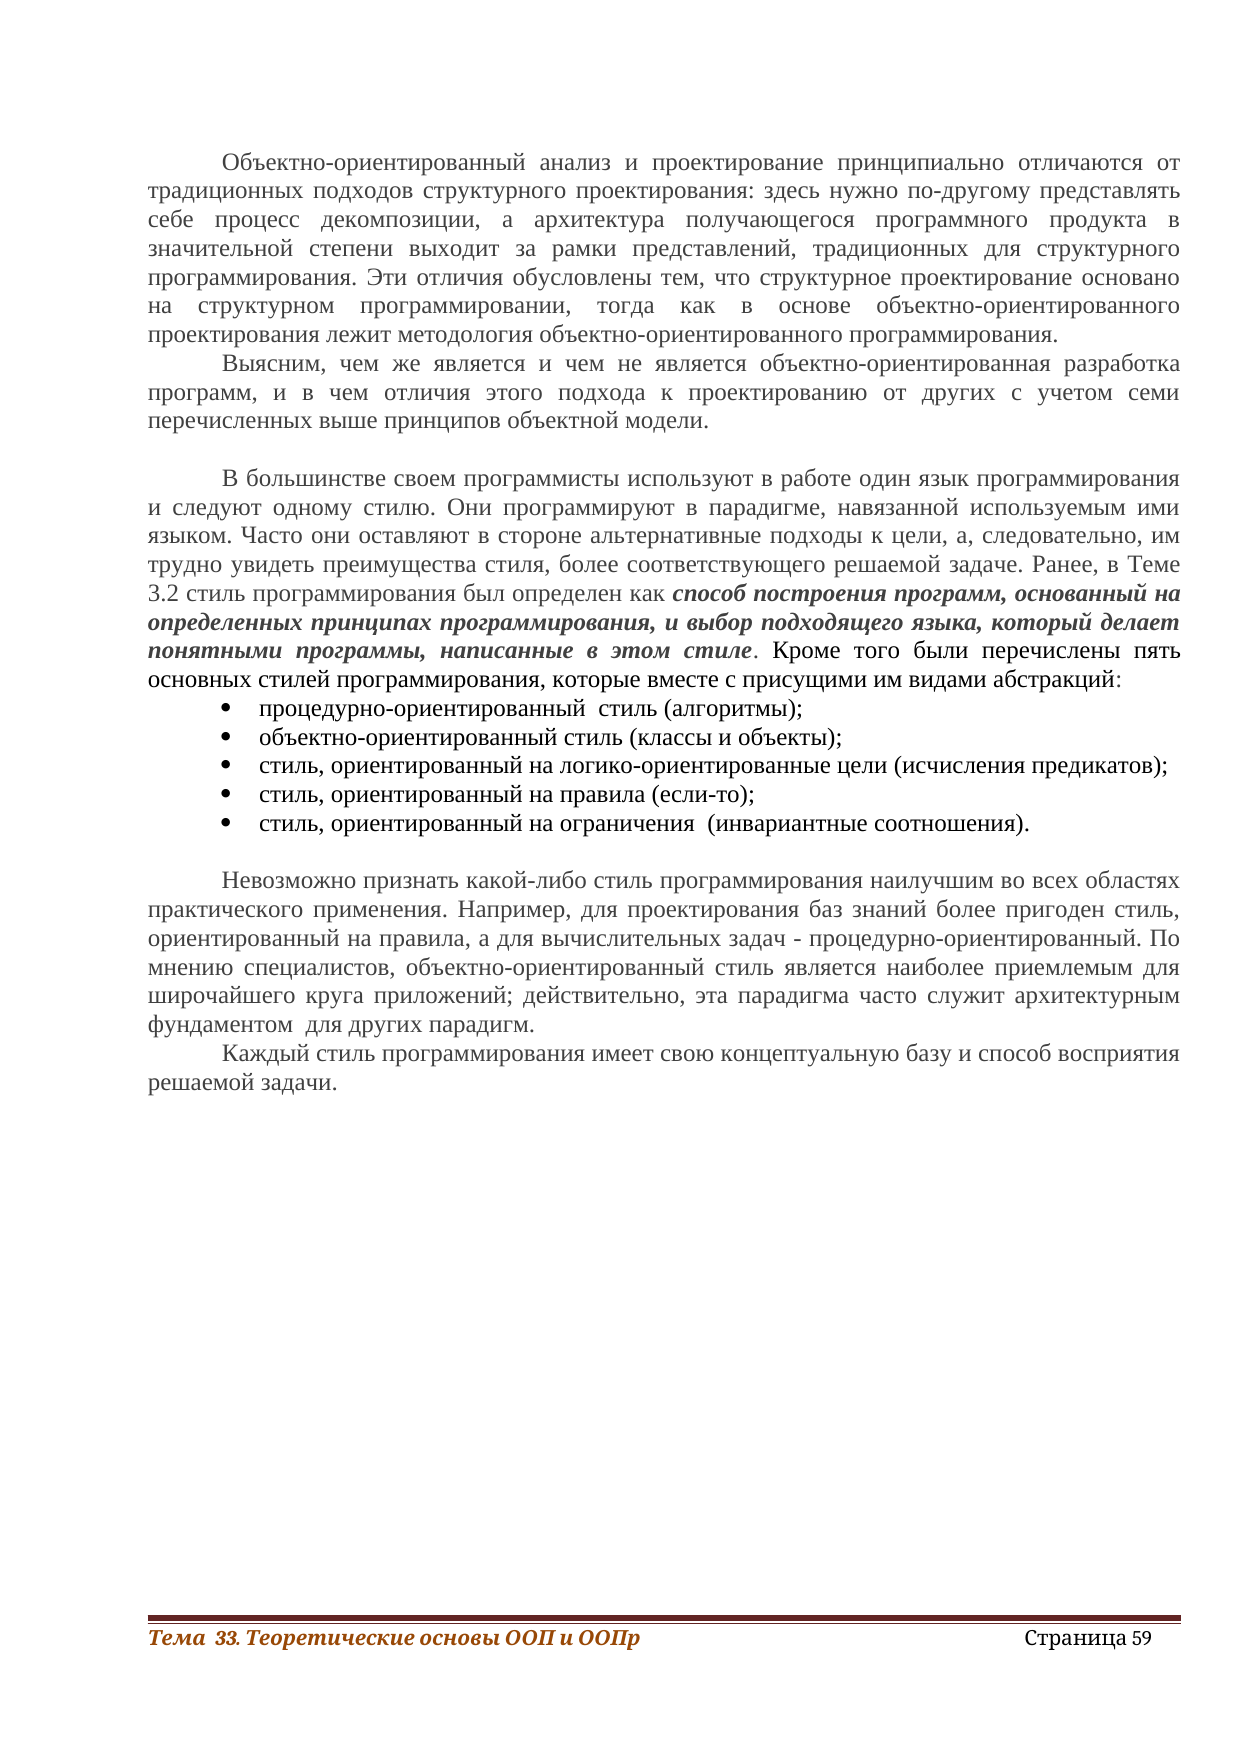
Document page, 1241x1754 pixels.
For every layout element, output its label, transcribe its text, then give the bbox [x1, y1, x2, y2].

list стиль, ориентированный на ограничения (инвариантные соотношения). [221, 808, 1181, 837]
list объектно-ориентированный стиль (классы и объекты); [221, 722, 1181, 751]
text Невозможно признать какой-либо стиль программирования наилучшим во всех областях практического применения. Например, для проектирования баз знаний более пригоден стиль, ориентированный на правила, а для вычислительных задач - процедурно-ориентированный. По мнению специалистов, объектно-ориентированный стиль является наиболее приемлемым для широчайшего круга приложений; действительно, эта парадигма часто служит архитектурным фундаментом для других парадигм. [148, 866, 1181, 1038]
text Каждый стиль программирования имеет свою концептуальную базу и способ восприятия решаемой задачи. [148, 1038, 1181, 1096]
text Объектно-ориентированный анализ и проектирование принципиально отличаются от традиционных подходов структурного проектирования: здесь нужно по-другому представлять себе процесс декомпозиции, а архитектура получающегося программного продукта в значительной степени выходит за рамки представлений, традиционных для структурного программирования. Эти отличия обусловлены тем, что структурное проектирование основано на структурном программировании, тогда как в основе объектно-ориентированного проектирования лежит методология объектно-ориентированного программирования. [148, 147, 1181, 348]
text В большинстве своем программисты используют в работе один язык программирования и следуют одному стилю. Они программируют в парадигме, навязанной используемым ими языком. Часто они оставляют в стороне альтернативные подходы к цели, а, следовательно, им трудно увидеть преимущества стиля, более соответствующего решаемой задаче. Ранее, в Теме 3.2 стиль программирования был определен как способ построения программ, основанный на определенных принципах программирования, и выбор подходящего языка, который делает понятными программы, написанные в этом стиле. Кроме того были перечислены пять основных стилей программирования, которые вместе с присущими им видами абстракций: [148, 463, 1181, 693]
text Выясним, чем же является и чем не является объектно-ориентированная разработка программ, и в чем отличия этого подхода к проектированию от других с учетом семи перечисленных выше принципов объектной модели. [148, 348, 1181, 434]
list стиль, ориентированный на логико-ориентированные цели (исчисления предикатов); [221, 751, 1181, 779]
list процедурно-ориентированный стиль (алгоритмы); [221, 693, 1181, 722]
list стиль, ориентированный на правила (если-то); [221, 779, 1181, 808]
